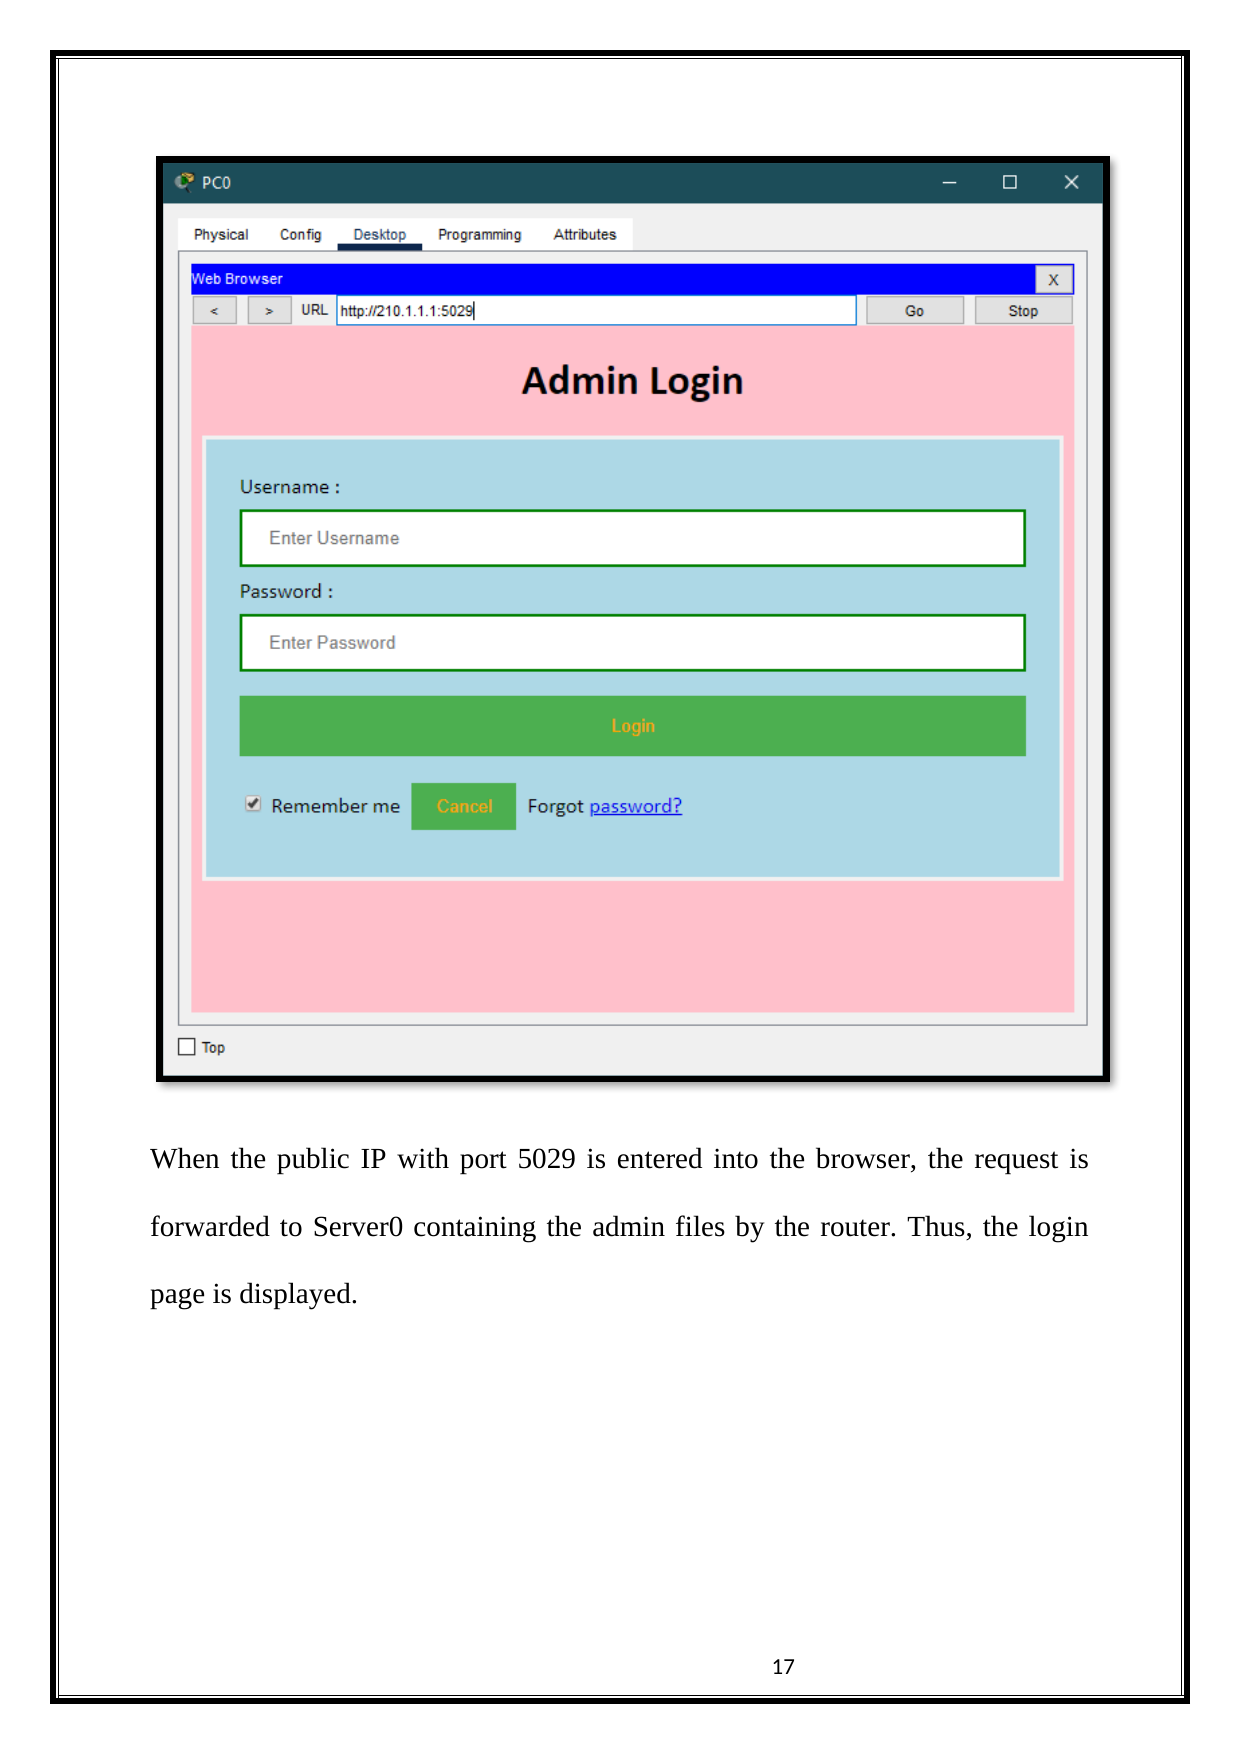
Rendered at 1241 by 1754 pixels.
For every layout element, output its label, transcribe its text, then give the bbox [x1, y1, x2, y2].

picture [163, 163, 1103, 1076]
text When the public IP with port 5029 is entered into the browser, the request is forwarded to Server0 containing the admin files by the router. Thus, the login page is displayed. [150, 1142, 1090, 1309]
